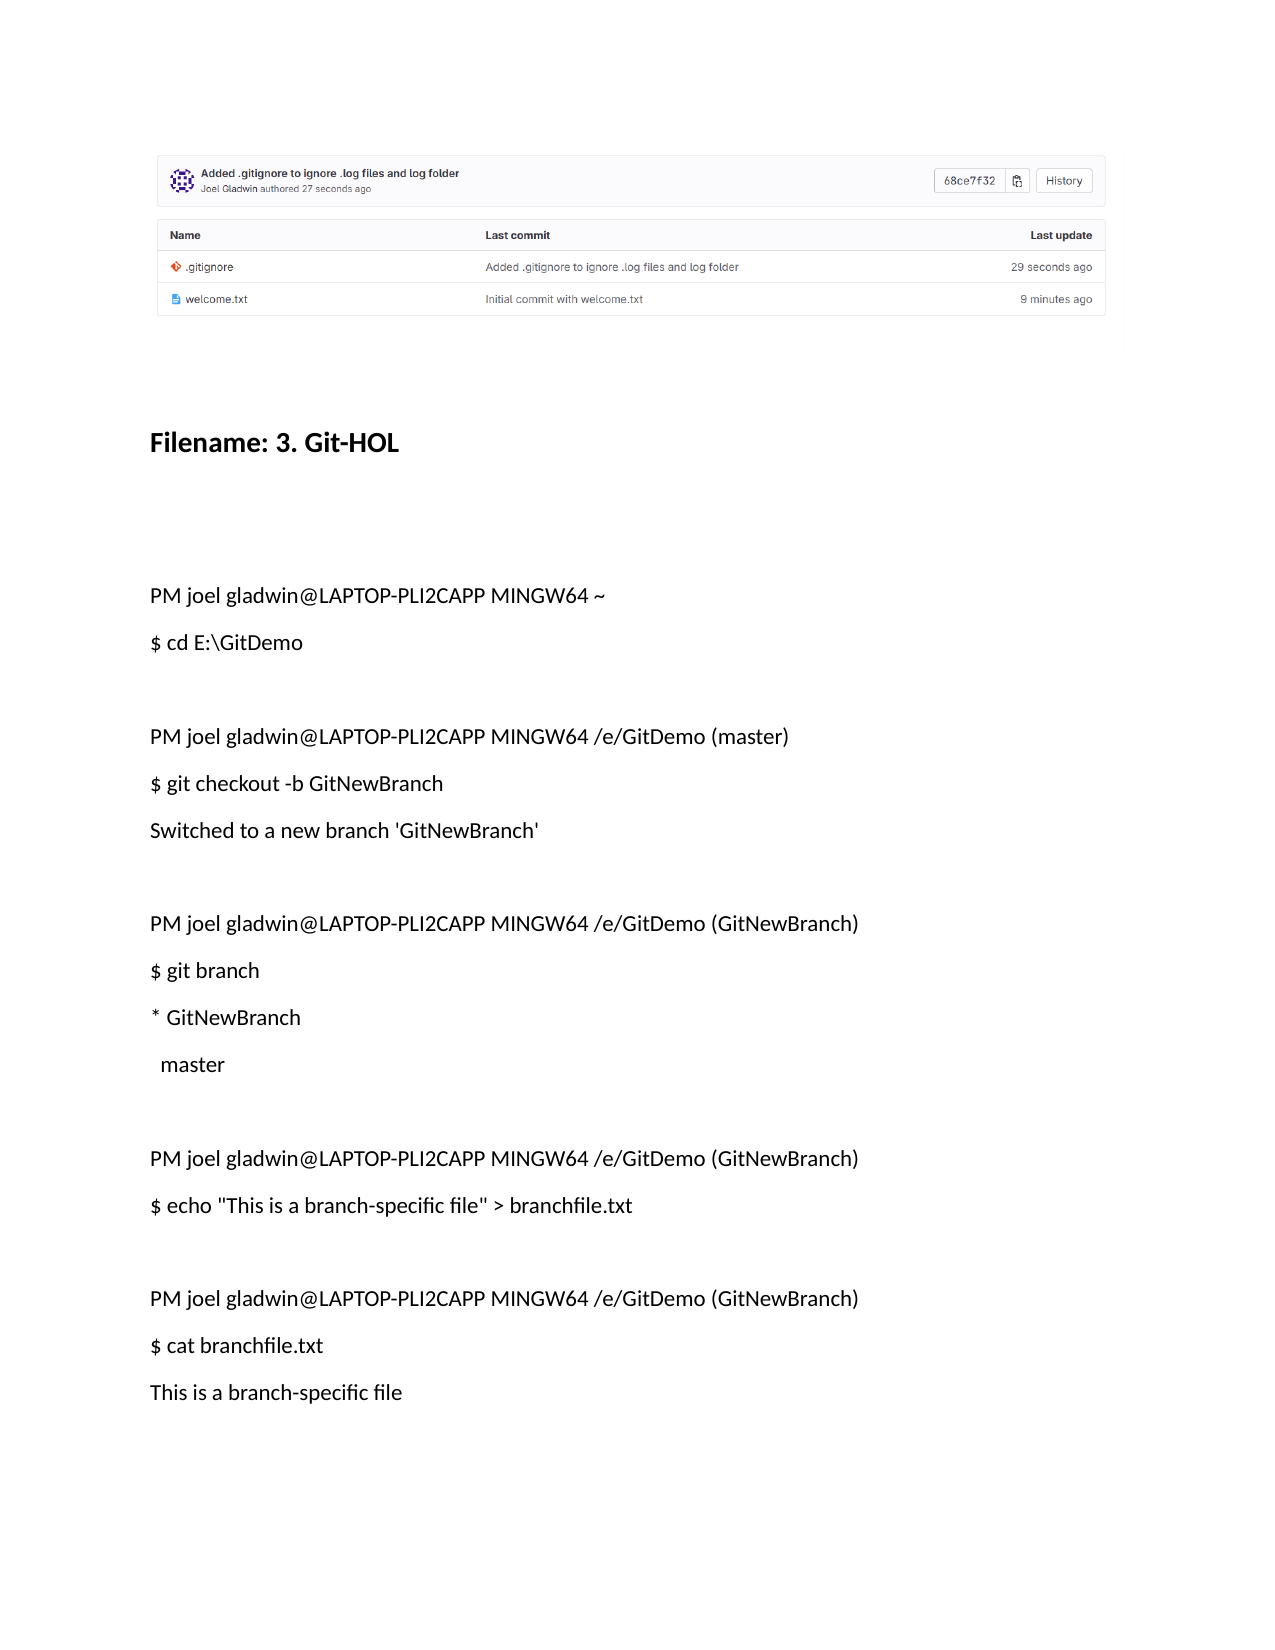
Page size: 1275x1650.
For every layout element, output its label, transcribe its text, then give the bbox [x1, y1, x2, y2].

text PM joel gladwin@LAPTOP-PLI2CAPP MINGW64 ~ [150, 581, 1125, 609]
text PM joel gladwin@LAPTOP-PLI2CAPP MINGW64 /e/GitDemo (GitNewBranch) [150, 909, 1125, 938]
text $ git checkout -b GitNewBranch [150, 769, 1125, 797]
text PM joel gladwin@LAPTOP-PLI2CAPP MINGW64 /e/GitDemo (master) [150, 722, 1125, 750]
text Switched to a new branch 'GitNewBranch' [150, 816, 1125, 844]
text $ echo "This is a branch-specific file" > branchfile.txt [150, 1191, 1125, 1219]
text $ cd E:\GitDemo [150, 628, 1125, 656]
text * GitNewBranch [150, 1003, 1125, 1031]
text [150, 1284, 1125, 1313]
picture [150, 150, 1125, 351]
text master [150, 1050, 1125, 1078]
text PM joel gladwin@LAPTOP-PLI2CAPP MINGW64 /e/GitDemo (GitNewBranch) [150, 1144, 1125, 1172]
text $ git branch [150, 956, 1125, 984]
text $ cat branchfile.txt [150, 1331, 1125, 1359]
text This is a branch-specific file [150, 1378, 1125, 1406]
text Filename: 3. Git-HOL [150, 424, 1125, 460]
